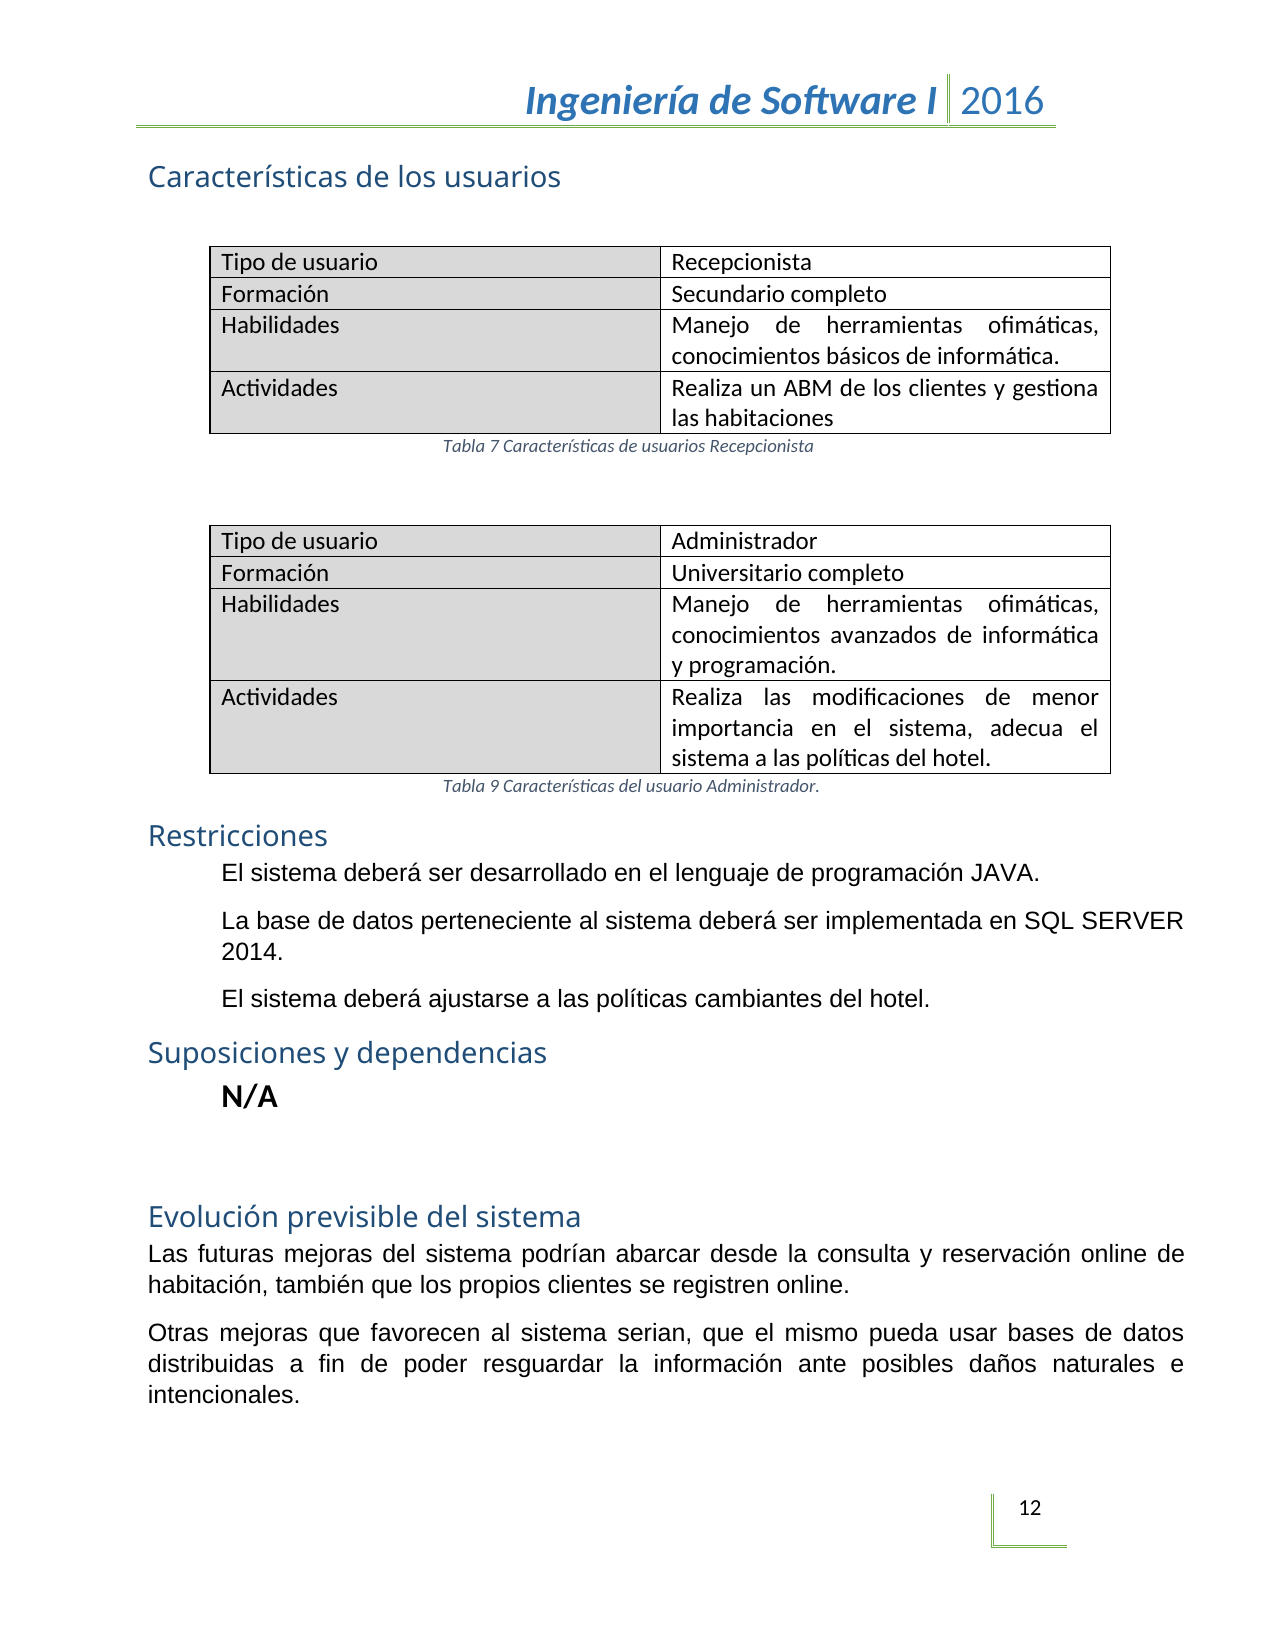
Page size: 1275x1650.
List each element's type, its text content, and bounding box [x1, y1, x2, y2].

table_header Recepcionista [661, 247, 1110, 277]
table_cell Formación [211, 557, 660, 588]
table_cell Actividades [211, 681, 660, 773]
text La base de datos perteneciente al sistema deberá ser implementada en SQL SERVER 2014. [221, 906, 1186, 966]
text Tabla 7 Características de usuarios Recepcionista [369, 434, 1186, 457]
table_cell Universitario completo [661, 557, 1110, 588]
text El sistema deberá ajustarse a las políticas cambiantes del hotel. [221, 984, 1186, 1013]
table_cell Formación [211, 278, 660, 309]
table_cell Realiza las modificaciones de menor importancia en el sistema, adecua el sistema a las políticas del hotel. [661, 681, 1110, 773]
table_cell Habilidades [211, 310, 660, 371]
table_cell Manejo de herramientas ofimáticas, conocimientos avanzados de informática y programación. [661, 589, 1110, 680]
text Las futuras mejoras del sistema podrían abarcar desde la consulta y reservación online de habitación, también que los propios clientes se registren online. [148, 1239, 1186, 1299]
table_cell Habilidades [211, 589, 660, 680]
table_header Tipo de usuario [211, 526, 660, 556]
table_cell Secundario completo [661, 278, 1110, 309]
subtitle Suposiciones y dependencias [148, 1032, 1186, 1072]
text N/A [221, 1075, 1186, 1116]
text Otras mejoras que favorecen al sistema serian, que el mismo pueda usar bases de datos distribuidas a fin de poder resguardar la información ante posibles daños naturales e intencionales. [148, 1318, 1186, 1409]
subtitle Restricciones [148, 815, 1186, 855]
table_cell Realiza un ABM de los clientes y gestiona las habitaciones [661, 372, 1110, 433]
table_cell Manejo de herramientas ofimáticas, conocimientos básicos de informática. [661, 310, 1110, 371]
table_header Tipo de usuario [211, 247, 660, 277]
text Tabla 9 Características del usuario Administrador. [148, 774, 1186, 797]
table_header Administrador [661, 526, 1110, 556]
table_cell Actividades [211, 372, 660, 433]
subtitle Características de los usuarios [148, 156, 1186, 196]
subtitle Evolución previsible del sistema [148, 1196, 1186, 1236]
text El sistema deberá ser desarrollado en el lenguaje de programación JAVA. [221, 858, 1186, 887]
